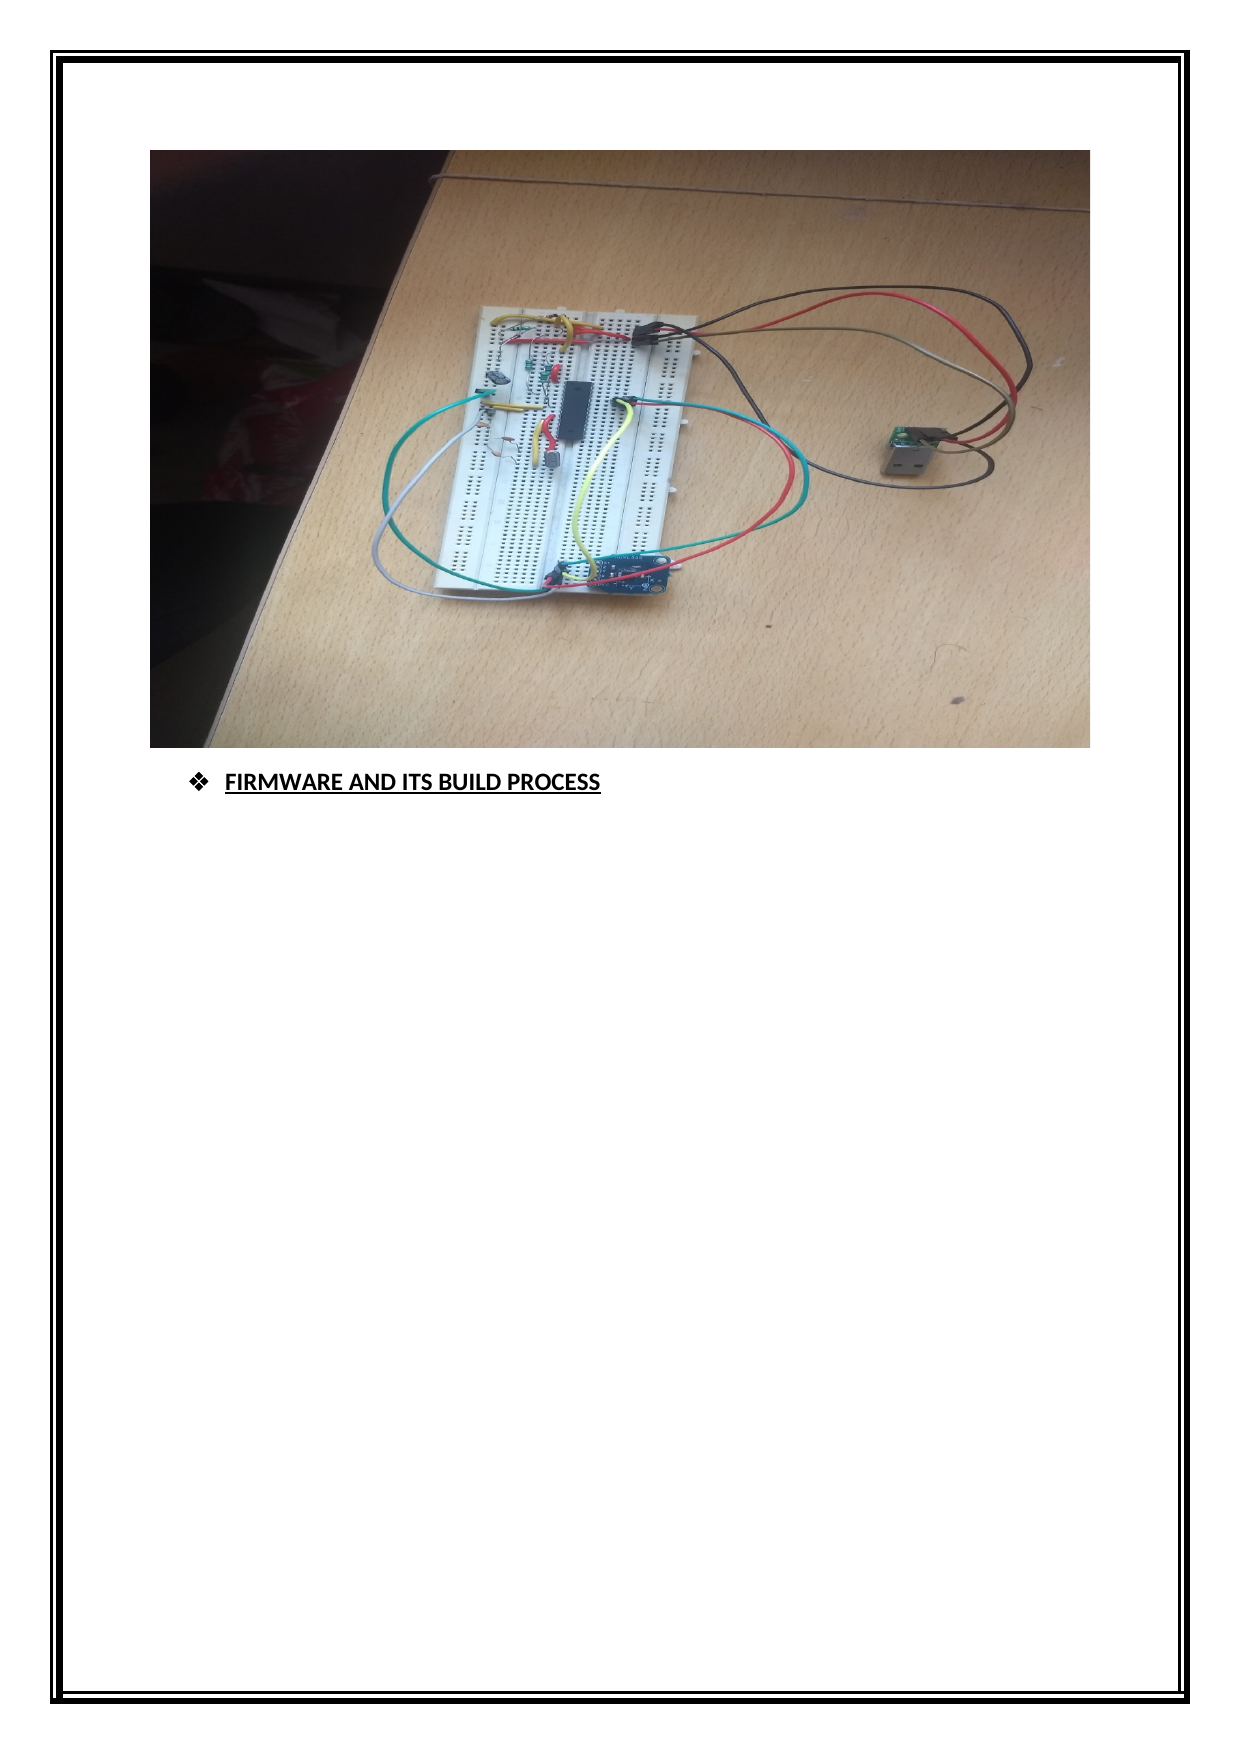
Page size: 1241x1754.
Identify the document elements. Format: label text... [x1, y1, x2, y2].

list FIRMWARE AND ITS BUILD PROCESS [187, 766, 1090, 797]
picture [150, 150, 1091, 748]
